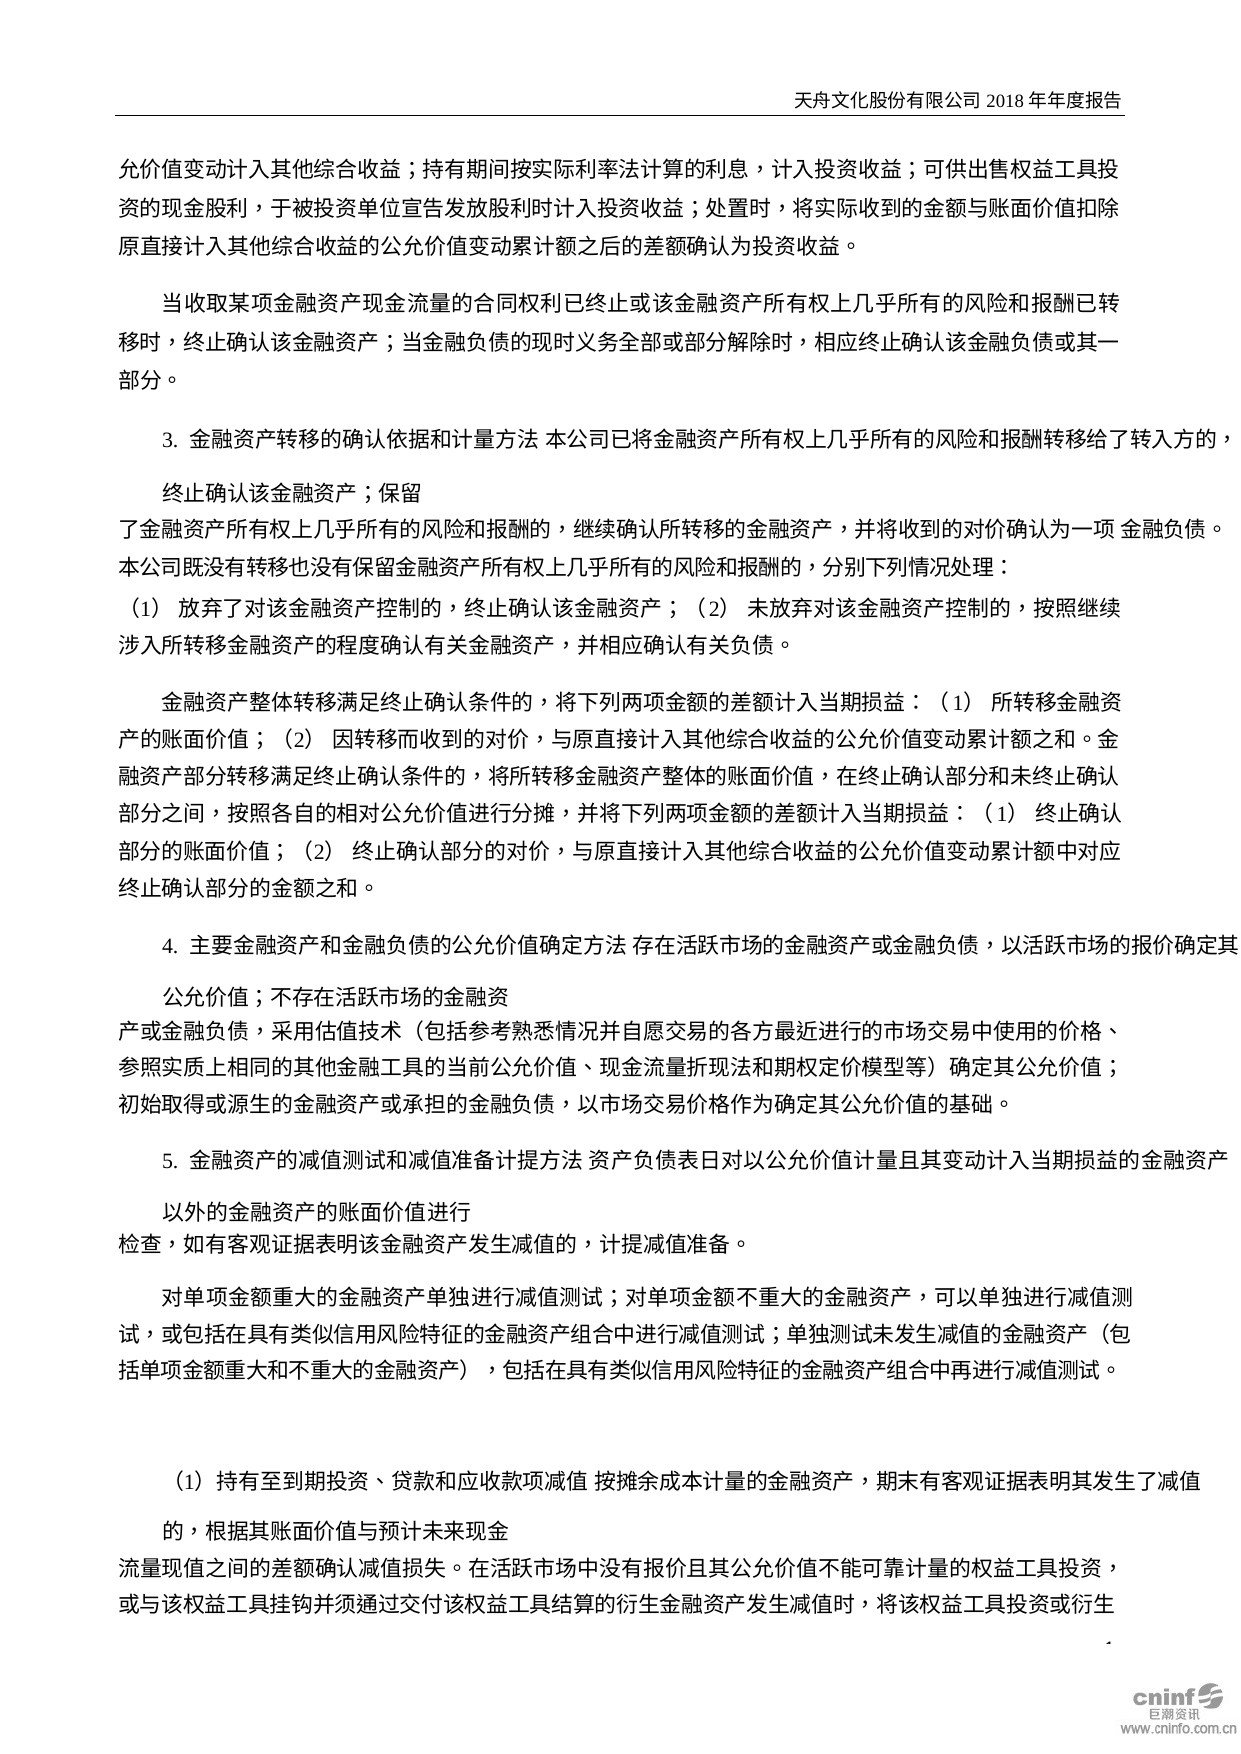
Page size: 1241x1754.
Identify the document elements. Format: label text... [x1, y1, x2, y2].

subtitle 4. 主要金融资产和金融负债的公允价值确定方法 存在活跃市场的金融资产或金融负债，以活跃市场的报价确定其公允价值；不存在活跃市场的金融资 [162, 912, 1240, 1016]
subtitle （1） 放弃了对该金融资产控制的，终止确认该金融资产；（2） 未放弃对该金融资产控制的，按照继续 涉入所转移金融资产的程度确认有关金融资产，并相应确认有关负债。 [118, 593, 1123, 659]
subtitle 当收取某项金融资产现金流量的合同权利已终止或该金融资产所有权上几乎所有的风险和报酬已转 移时，终止确认该金融资产；当金融负债的现时义务全部或部分解除时，相应终止确认该金融负债或其一 部分。 [118, 288, 1123, 395]
subtitle 检查，如有客观证据表明该金融资产发生减值的，计提减值准备。 [118, 1230, 1240, 1259]
subtitle 3. 金融资产转移的确认依据和计量方法 本公司已将金融资产所有权上几乎所有的风险和报酬转移给了转入方的，终止确认该金融资产；保留 [162, 405, 1240, 512]
subtitle 流量现值之间的差额确认减值损失。在活跃市场中没有报价且其公允价值不能可靠计量的权益工具投资， 或与该权益工具挂钩并须通过交付该权益工具结算的衍生金融资产发生减值时，将该权益工具投资或衍生 [118, 1553, 1125, 1619]
subtitle 了金融资产所有权上几乎所有的风险和报酬的，继续确认所转移的金融资产，并将收到的对价确认为一项 金融负债。本公司既没有转移也没有保留金融资产所有权上几乎所有的风险和报酬的，分别下列情况处理： [118, 514, 1240, 582]
subtitle （1）持有至到期投资、贷款和应收款项减值 按摊余成本计量的金融资产，期末有客观证据表明其发生了减值的，根据其账面价值与预计未来现金 [162, 1446, 1240, 1546]
subtitle 允价值变动计入其他综合收益；持有期间按实际利率法计算的利息，计入投资收益；可供出售权益工具投 资的现金股利，于被投资单位宣告发放股利时计入投资收益；处置时，将实际收到的金额与账面价值扣除 原直接计入其他综合收益的公允价值变动累计额之后的差额确认为投资收益。 [118, 154, 1123, 261]
subtitle 金融资产整体转移满足终止确认条件的，将下列两项金额的差额计入当期损益：（1） 所转移金融资 产的账面价值；（2） 因转移而收到的对价，与原直接计入其他综合收益的公允价值变动累计额之和。金 融资产部分转移满足终止确认条件的，将所转移金融资产整体的账面价值，在终止确认部分和未终止确认 部分之间，按照各自的相对公允价值进行分摊，并将下列两项金额的差额计入当期损益：（1） 终止确认 部分的账面价值；（2） 终止确认部分的对价，与原直接计入其他综合收益的公允价值变动累计额中对应 终止确认部分的金额之和。 [118, 687, 1123, 903]
picture [1115, 1680, 1240, 1737]
subtitle 5. 金融资产的减值测试和减值准备计提方法 资产负债表日对以公允价值计量且其变动计入当期损益的金融资产以外的金融资产的账面价值进行 [162, 1127, 1240, 1230]
subtitle 产或金融负债，采用估值技术（包括参考熟悉情况并自愿交易的各方最近进行的市场交易中使用的价格、 参照实质上相同的其他金融工具的当前公允价值、现金流量折现法和期权定价模型等）确定其公允价值； 初始取得或源生的金融资产或承担的金融负债，以市场交易价格作为确定其公允价值的基础。 [118, 1016, 1125, 1118]
subtitle 对单项金额重大的金融资产单独进行减值测试；对单项金额不重大的金融资产，可以单独进行减值测 试，或包括在具有类似信用风险特征的金融资产组合中进行减值测试；单独测试未发生减值的金融资产（包 括单项金额重大和不重大的金融资产），包括在具有类似信用风险特征的金融资产组合中再进行减值测试。 [118, 1282, 1134, 1385]
